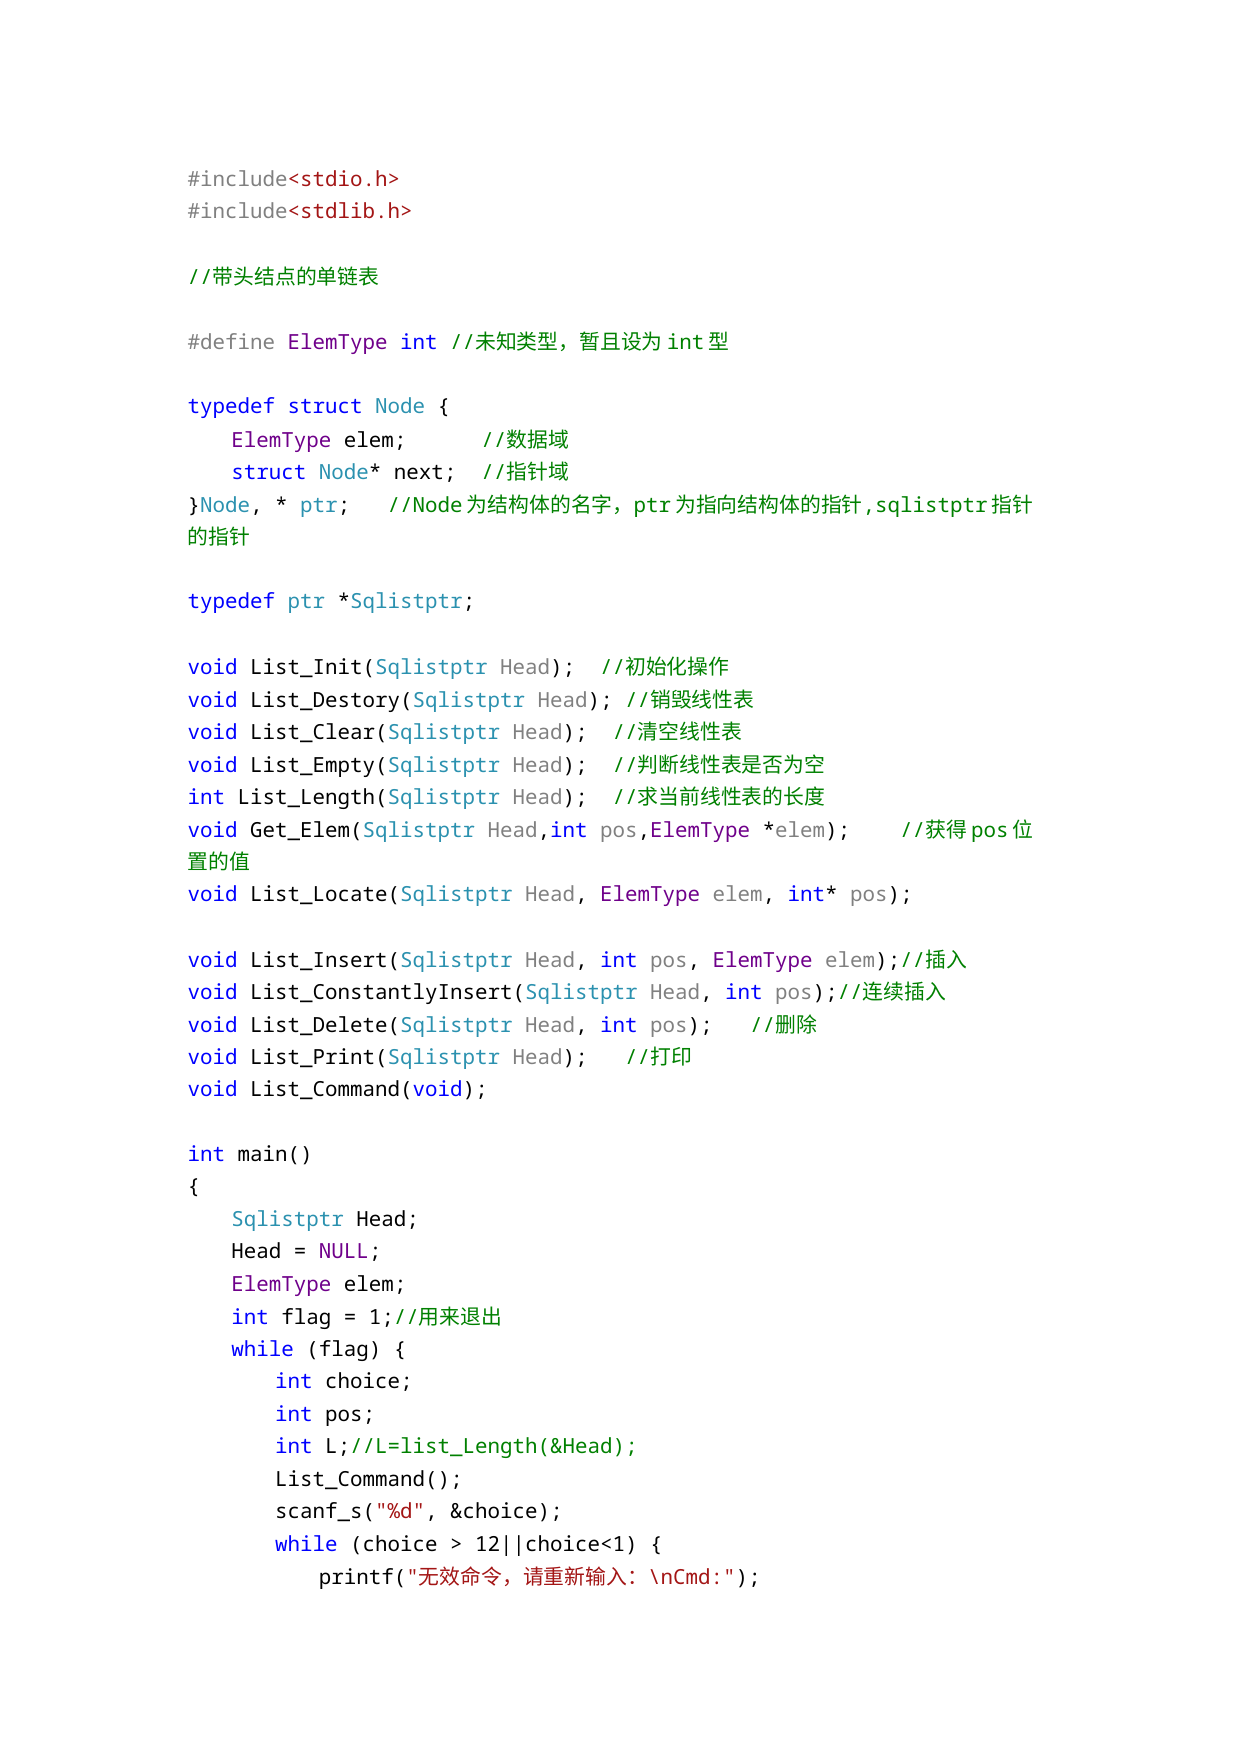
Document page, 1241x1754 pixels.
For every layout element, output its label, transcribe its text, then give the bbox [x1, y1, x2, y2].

text struct Node* next; //指针域 [187, 454, 1053, 487]
text printf("无效命令，请重新输入：\nCmd:"); [187, 1559, 1053, 1592]
text { [187, 1169, 1053, 1202]
text int List_Length(Sqlistptr Head); //求当前线性表的长度 [187, 779, 1053, 812]
text void List_Destory(Sqlistptr Head); //销毁线性表 [187, 682, 1053, 714]
text void List_Insert(Sqlistptr Head, int pos, ElemType elem);//插入 [187, 942, 1053, 974]
text #include<stdio.h> [187, 162, 1053, 194]
text while (choice > 12||choice<1) { [187, 1527, 1053, 1559]
text void List_Locate(Sqlistptr Head, ElemType elem, int* pos); [187, 877, 1053, 909]
text //带头结点的单链表 [187, 259, 1053, 292]
text void List_Empty(Sqlistptr Head); //判断线性表是否为空 [187, 747, 1053, 779]
text List_Command(); [187, 1462, 1053, 1494]
text #define ElemType int //未知类型，暂且设为int型 [187, 324, 1053, 357]
text ElemType elem; [187, 1267, 1053, 1299]
text typedef ptr *Sqlistptr; [187, 584, 1053, 617]
text typedef struct Node { [187, 389, 1053, 422]
text void List_Delete(Sqlistptr Head, int pos); //删除 [187, 1007, 1053, 1039]
text int flag = 1;//用来退出 [187, 1299, 1053, 1332]
text void List_ConstantlyInsert(Sqlistptr Head, int pos);//连续插入 [187, 974, 1053, 1007]
text void List_Print(Sqlistptr Head); //打印 [187, 1039, 1053, 1072]
text void List_Clear(Sqlistptr Head); //清空线性表 [187, 714, 1053, 747]
text }Node, * ptr; //Node为结构体的名字，ptr为指向结构体的指针,sqlistptr指针的指针 [187, 487, 1053, 552]
text scanf_s("%d", &choice); [187, 1494, 1053, 1527]
text int choice; [187, 1364, 1053, 1397]
text int main() [187, 1137, 1053, 1169]
text Sqlistptr Head; [187, 1202, 1053, 1234]
text #include<stdlib.h> [187, 194, 1053, 227]
text int L;//L=list_Length(&Head); [187, 1429, 1053, 1462]
text ElemType elem; //数据域 [187, 422, 1053, 454]
text Head = NULL; [187, 1234, 1053, 1267]
text while (flag) { [187, 1332, 1053, 1364]
text void List_Init(Sqlistptr Head); //初始化操作 [187, 649, 1053, 682]
text void List_Command(void); [187, 1072, 1053, 1104]
text void Get_Elem(Sqlistptr Head,int pos,ElemType *elem); //获得pos位置的值 [187, 812, 1053, 877]
text int pos; [187, 1397, 1053, 1429]
